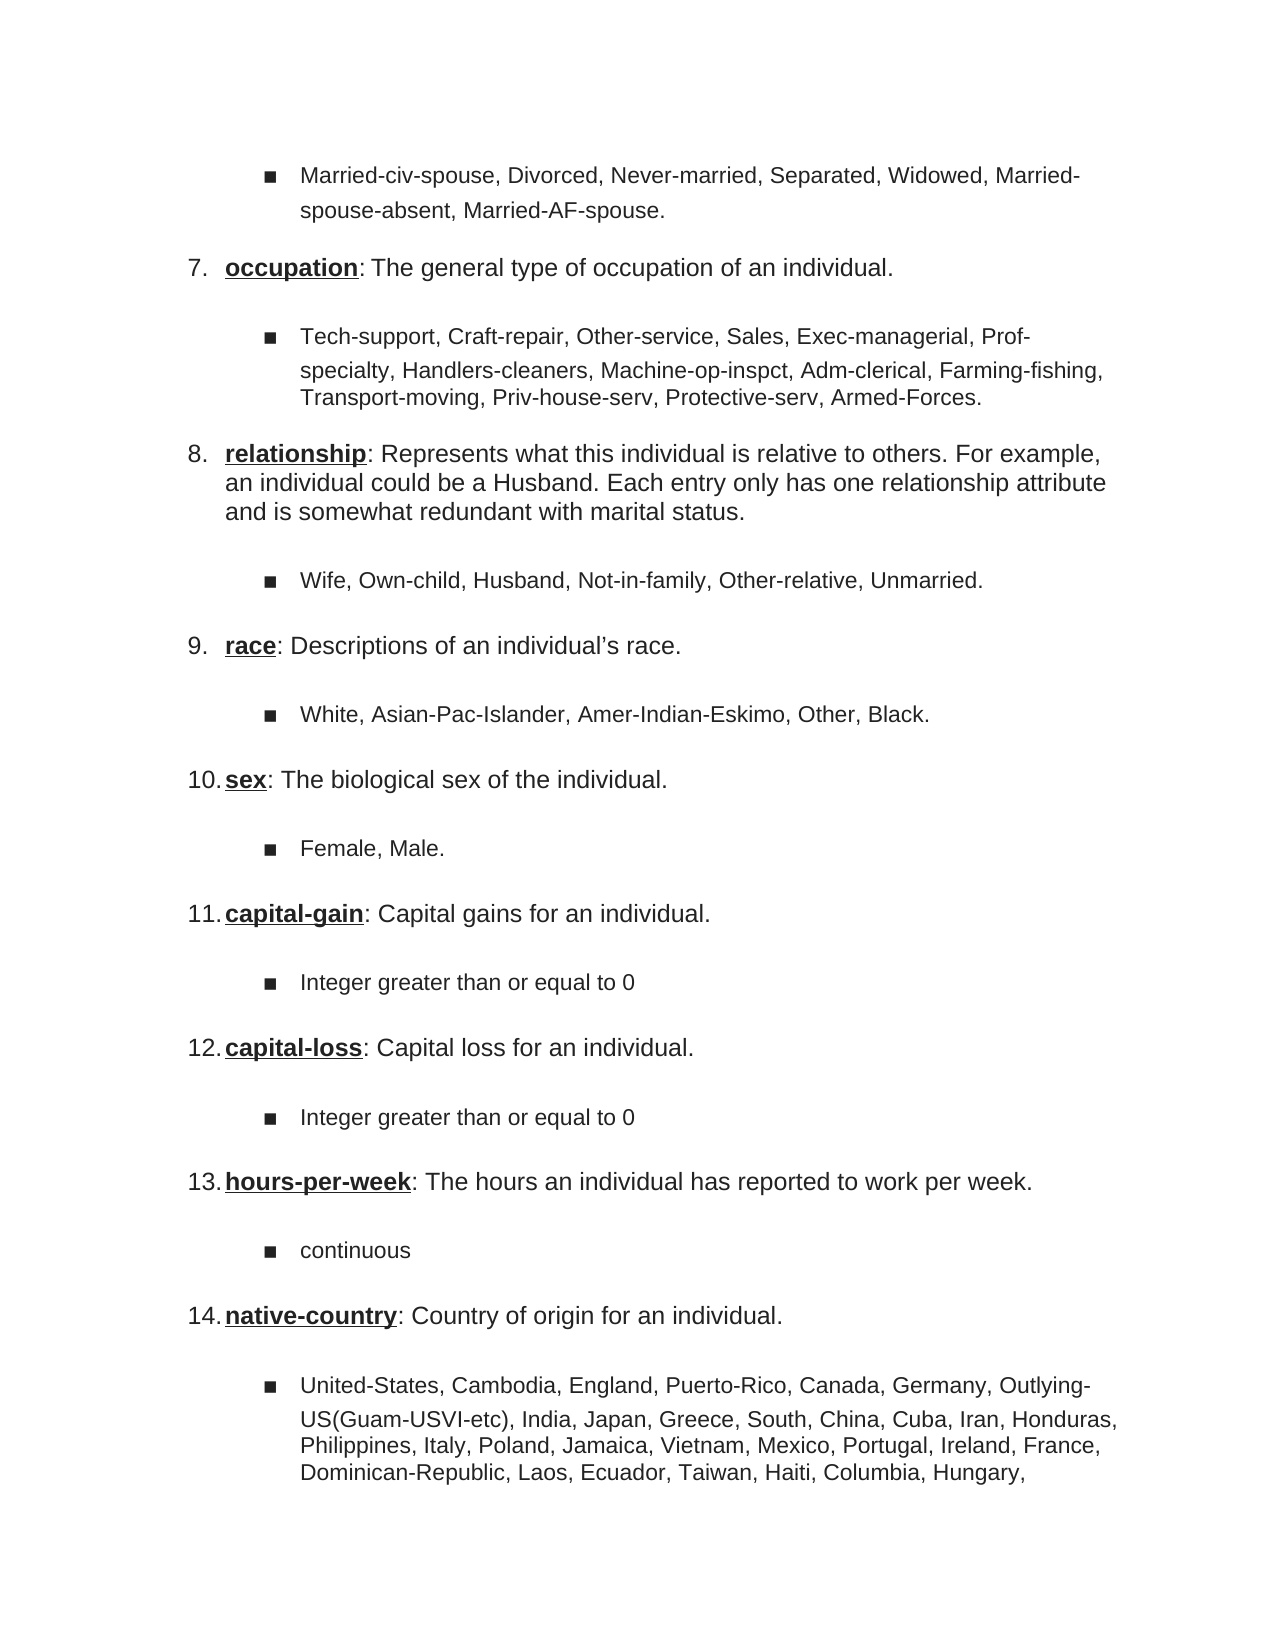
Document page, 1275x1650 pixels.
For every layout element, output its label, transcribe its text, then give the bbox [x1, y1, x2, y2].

list Married-civ-spouse, Divorced, Never-married, Separated, Widowed, Married-spouse-absent, Married-AF-spouse. [262, 150, 1125, 223]
list native-country: Country of origin for an individual. [187, 1301, 1125, 1330]
list sex: The biological sex of the individual. [187, 765, 1125, 794]
list capital-loss: Capital loss for an individual. [187, 1033, 1125, 1062]
list occupation: The general type of occupation of an individual. [187, 252, 1125, 281]
list Wife, Own-child, Husband, Not-in-family, Other-relative, Unmarried. [262, 555, 1125, 602]
list race: Descriptions of an individual’s race. [187, 631, 1125, 659]
list Female, Male. [262, 823, 1125, 870]
list White, Asian-Pac-Islander, Amer-Indian-Eskimo, Other, Black. [262, 689, 1125, 736]
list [262, 1359, 1125, 1485]
list Integer greater than or equal to 0 [262, 1091, 1125, 1138]
list capital-gain: Capital gains for an individual. [187, 899, 1125, 928]
list Integer greater than or equal to 0 [262, 957, 1125, 1004]
list relationship: Represents what this individual is relative to others. For example, an individual could be a Husband. Each entry only has one relationship attribute and is somewhat redundant with marital status. [187, 439, 1125, 526]
list Tech-support, Craft-repair, Other-service, Sales, Exec-managerial, Prof-specialty, Handlers-cleaners, Machine-op-inspct, Adm-clerical, Farming-fishing, Transport-moving, Priv-house-serv, Protective-serv, Armed-Forces. [262, 310, 1125, 410]
list hours-per-week: The hours an individual has reported to work per week. [187, 1167, 1125, 1196]
list continuous [262, 1225, 1125, 1272]
